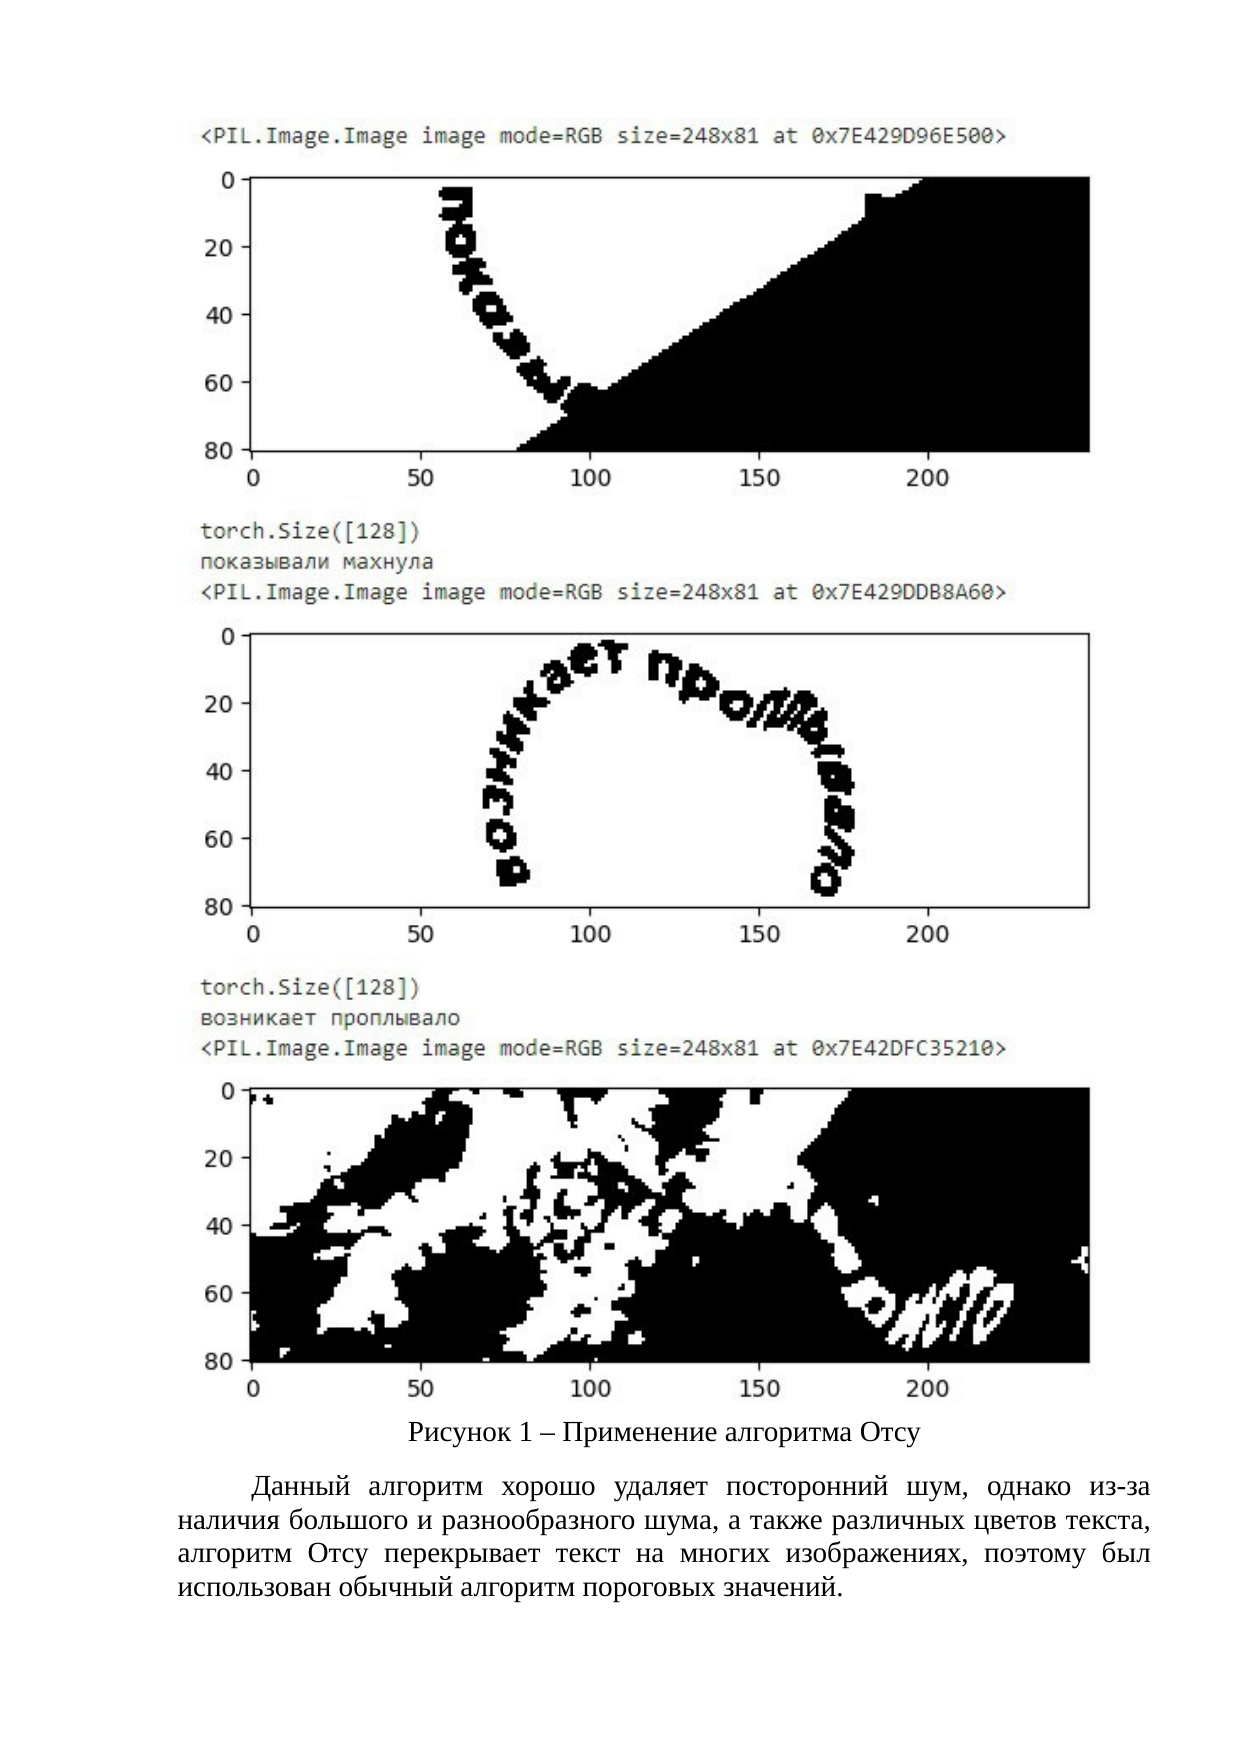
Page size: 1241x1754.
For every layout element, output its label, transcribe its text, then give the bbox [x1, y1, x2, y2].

text Рисунок 1 – Применение алгоритма Отсу [177, 1414, 1152, 1447]
text Данный алгоритм хорошо удаляет посторонний шум, однако из-за наличия большого и разнообразного шума, а также различных цветов текста, алгоритм Отсу перекрывает текст на многих изображениях, поэтому был использован обычный алгоритм пороговых значений. [177, 1468, 1152, 1602]
picture [177, 118, 1151, 1414]
